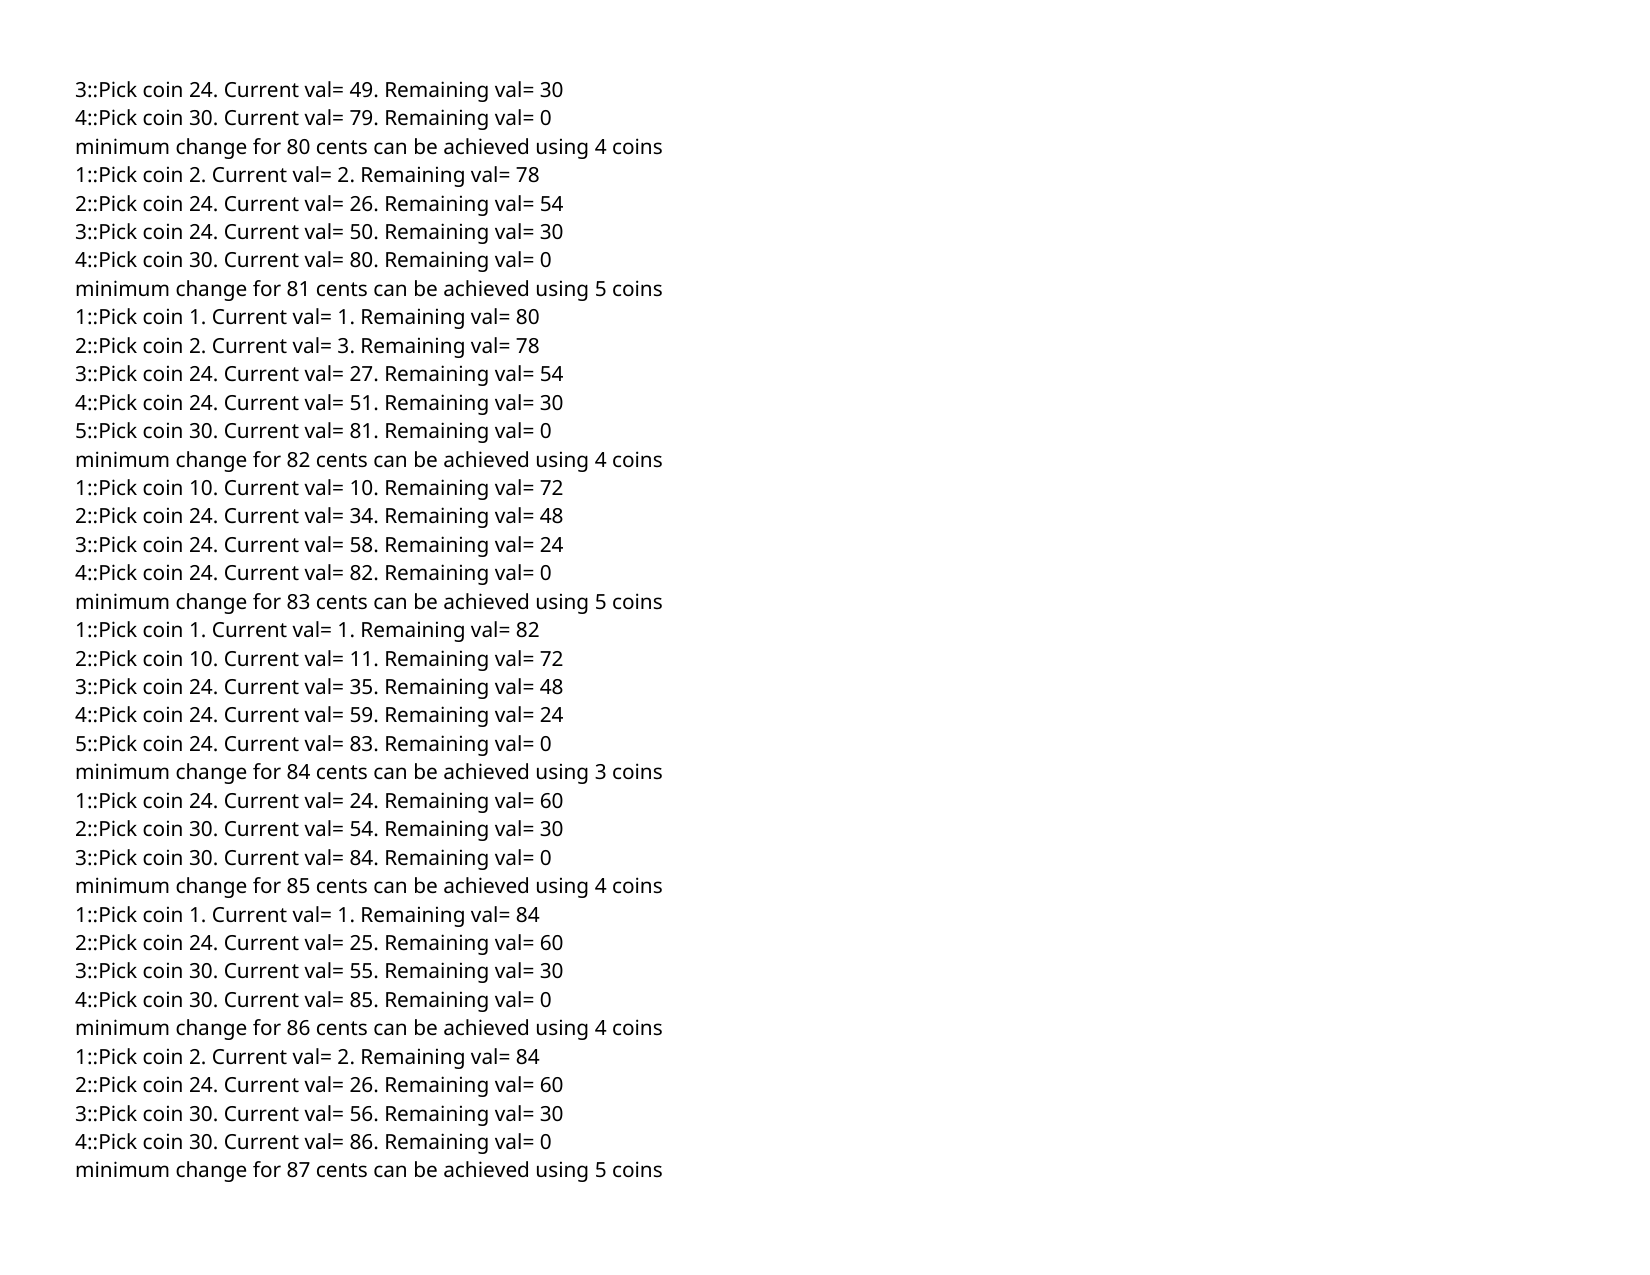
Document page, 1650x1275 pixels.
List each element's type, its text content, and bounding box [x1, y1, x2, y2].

text 1::Pick coin 1. Current val= 1. Remaining val= 84 [75, 900, 1575, 928]
text minimum change for 82 cents can be achieved using 4 coins [75, 445, 1575, 473]
text 4::Pick coin 30. Current val= 86. Remaining val= 0 [75, 1127, 1575, 1156]
text 1::Pick coin 2. Current val= 2. Remaining val= 78 [75, 160, 1575, 189]
text 3::Pick coin 24. Current val= 50. Remaining val= 30 [75, 217, 1575, 246]
text minimum change for 81 cents can be achieved using 5 coins [75, 274, 1575, 302]
text 2::Pick coin 10. Current val= 11. Remaining val= 72 [75, 644, 1575, 672]
text minimum change for 85 cents can be achieved using 4 coins [75, 871, 1575, 900]
text 4::Pick coin 30. Current val= 79. Remaining val= 0 [75, 103, 1575, 132]
text 1::Pick coin 24. Current val= 24. Remaining val= 60 [75, 786, 1575, 814]
text 1::Pick coin 1. Current val= 1. Remaining val= 82 [75, 615, 1575, 644]
text minimum change for 87 cents can be achieved using 5 coins [75, 1156, 1575, 1184]
text 3::Pick coin 24. Current val= 49. Remaining val= 30 [75, 75, 1575, 103]
text 2::Pick coin 24. Current val= 26. Remaining val= 60 [75, 1070, 1575, 1099]
text 5::Pick coin 24. Current val= 83. Remaining val= 0 [75, 729, 1575, 757]
text 5::Pick coin 30. Current val= 81. Remaining val= 0 [75, 416, 1575, 445]
text 2::Pick coin 30. Current val= 54. Remaining val= 30 [75, 814, 1575, 843]
text minimum change for 80 cents can be achieved using 4 coins [75, 132, 1575, 160]
text minimum change for 86 cents can be achieved using 4 coins [75, 1013, 1575, 1042]
text 2::Pick coin 24. Current val= 25. Remaining val= 60 [75, 928, 1575, 957]
text minimum change for 83 cents can be achieved using 5 coins [75, 587, 1575, 615]
text 4::Pick coin 24. Current val= 51. Remaining val= 30 [75, 388, 1575, 416]
text 3::Pick coin 24. Current val= 35. Remaining val= 48 [75, 672, 1575, 701]
text 2::Pick coin 24. Current val= 26. Remaining val= 54 [75, 189, 1575, 217]
text 4::Pick coin 30. Current val= 80. Remaining val= 0 [75, 246, 1575, 274]
text 2::Pick coin 24. Current val= 34. Remaining val= 48 [75, 502, 1575, 530]
text 1::Pick coin 2. Current val= 2. Remaining val= 84 [75, 1042, 1575, 1070]
text 3::Pick coin 24. Current val= 27. Remaining val= 54 [75, 359, 1575, 388]
text 4::Pick coin 24. Current val= 59. Remaining val= 24 [75, 701, 1575, 729]
text 1::Pick coin 10. Current val= 10. Remaining val= 72 [75, 473, 1575, 502]
text 4::Pick coin 30. Current val= 85. Remaining val= 0 [75, 985, 1575, 1013]
text 2::Pick coin 2. Current val= 3. Remaining val= 78 [75, 331, 1575, 359]
text 3::Pick coin 30. Current val= 56. Remaining val= 30 [75, 1099, 1575, 1127]
text 4::Pick coin 24. Current val= 82. Remaining val= 0 [75, 558, 1575, 587]
text 1::Pick coin 1. Current val= 1. Remaining val= 80 [75, 302, 1575, 331]
text minimum change for 84 cents can be achieved using 3 coins [75, 757, 1575, 786]
text 3::Pick coin 30. Current val= 55. Remaining val= 30 [75, 957, 1575, 985]
text 3::Pick coin 30. Current val= 84. Remaining val= 0 [75, 843, 1575, 871]
text 3::Pick coin 24. Current val= 58. Remaining val= 24 [75, 530, 1575, 558]
